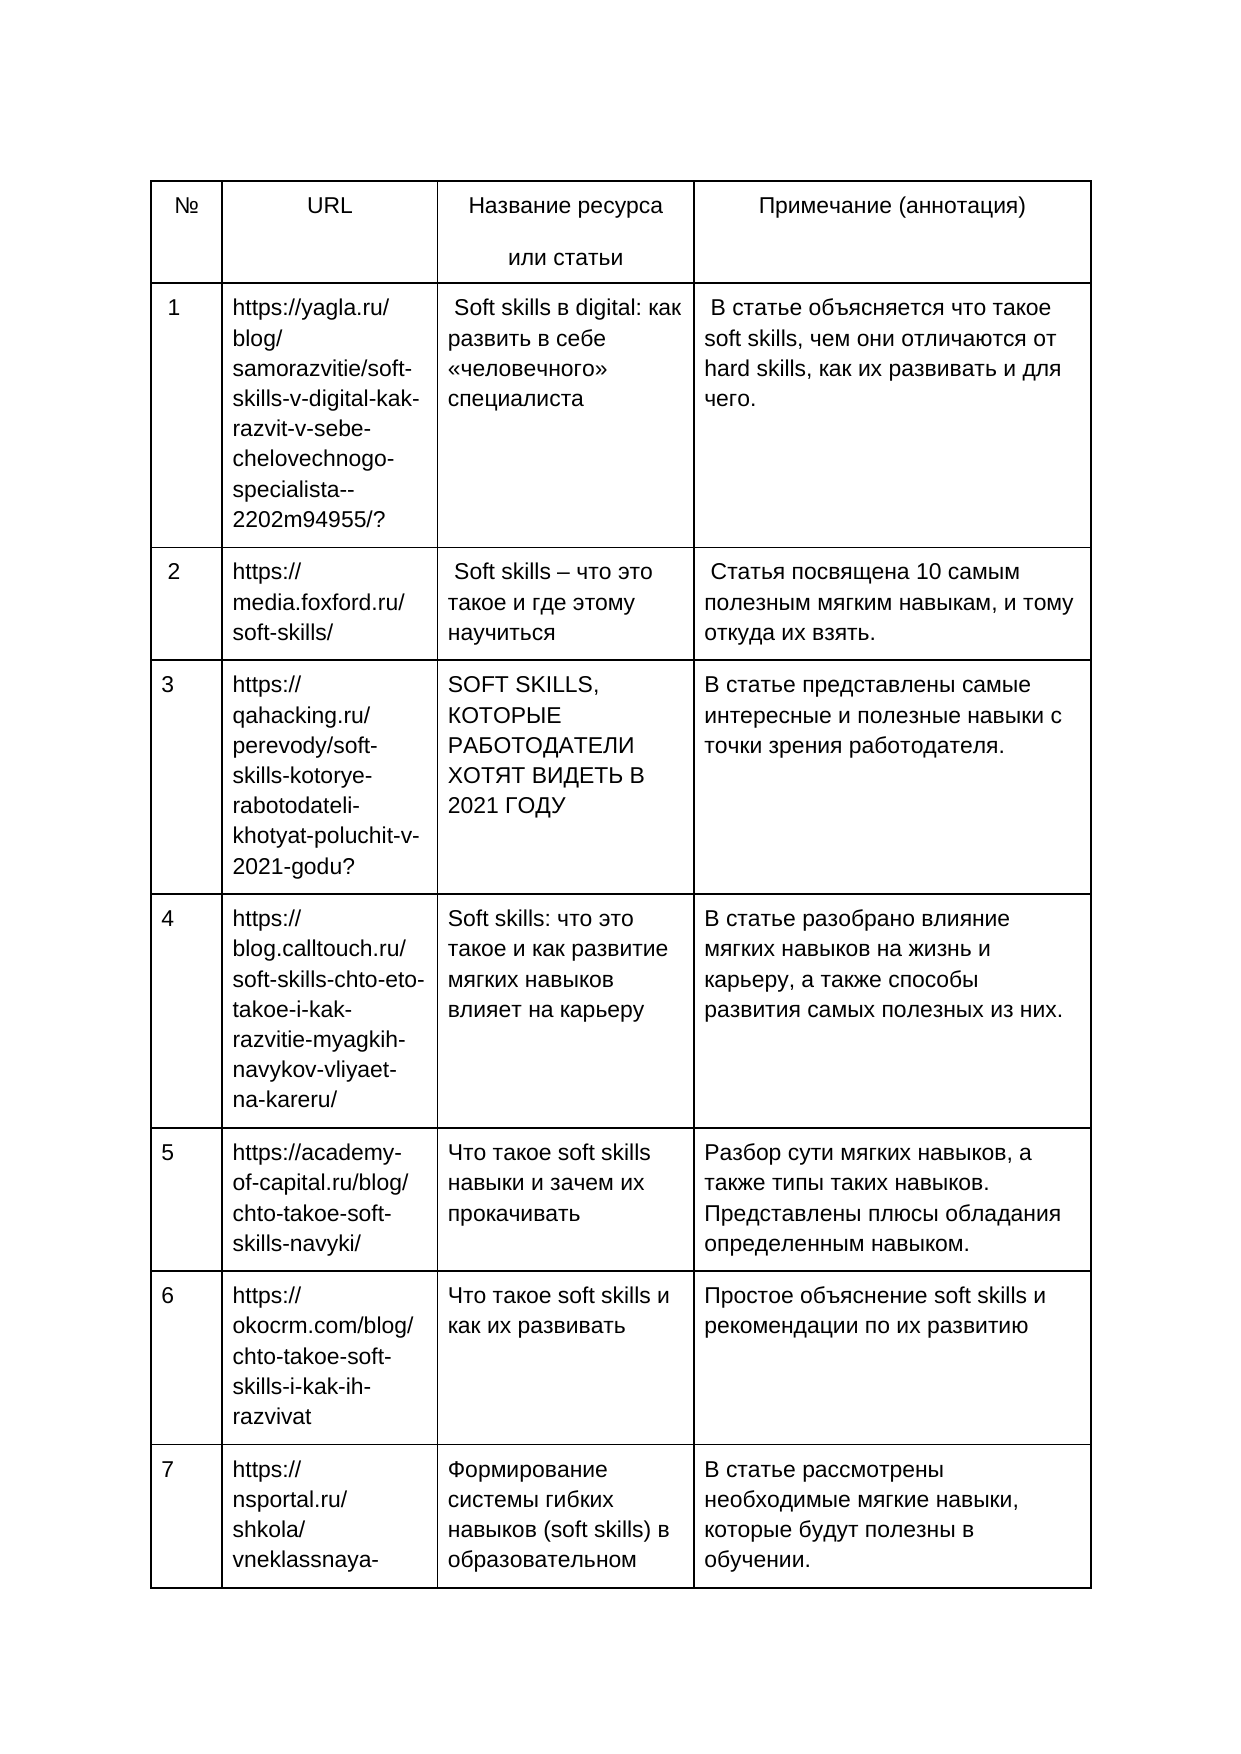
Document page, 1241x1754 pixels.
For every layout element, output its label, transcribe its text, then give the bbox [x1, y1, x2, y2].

table_cell Разбор сути мягких навыков, а также типы таких навыков. Представлены плюсы обладания определенным навыком. [695, 1129, 1090, 1270]
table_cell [223, 1445, 437, 1587]
table_cell SOFT SKILLS, КОТОРЫЕ РАБОТОДАТЕЛИ ХОТЯТ ВИДЕТЬ В 2021 ГОДУ [438, 661, 693, 893]
table_cell Что такое soft skills и как их развивать [438, 1272, 693, 1444]
table_cell https://yagla.ru/blog/samorazvitie/soft-skills-v-digital-kak-razvit-v-sebe-chelovechnogo-specialista--2202m94955/? [223, 284, 437, 546]
table_cell Статья посвящена 10 самым полезным мягким навыкам, и тому откуда их взять. [695, 548, 1090, 659]
table_cell 1 [152, 284, 221, 546]
table_cell Что такое soft skills навыки и зачем их прокачивать [438, 1129, 693, 1270]
table_header № [152, 182, 221, 282]
table_cell В статье объясняется что такое soft skills, чем они отличаются от hard skills, как их развивать и для чего. [695, 284, 1090, 546]
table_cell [438, 1445, 693, 1587]
table_cell https://media.foxford.ru/soft-skills/ [223, 548, 437, 659]
table_cell 4 [152, 895, 221, 1127]
table_cell https://qahacking.ru/perevody/soft-skills-kotorye-rabotodateli-khotyat-poluchit-v-2021-godu? [223, 661, 437, 893]
table_cell 3 [152, 661, 221, 893]
table_cell 2 [152, 548, 221, 659]
table_cell 7 [152, 1445, 221, 1587]
table_cell 6 [152, 1272, 221, 1444]
table_header Примечание (аннотация) [695, 182, 1090, 282]
table_cell Soft skills в digital: как развить в себе «человечного» специалиста [438, 284, 693, 546]
table_cell В статье представлены самые интересные и полезные навыки с точки зрения работодателя. [695, 661, 1090, 893]
table_cell https://okocrm.com/blog/chto-takoe-soft-skills-i-kak-ih-razvivat [223, 1272, 437, 1444]
table_cell https://blog.calltouch.ru/soft-skills-chto-eto-takoe-i-kak-razvitie-myagkih-navykov-vliyaet-na-kareru/ [223, 895, 437, 1127]
table_cell https://academy-of-capital.ru/blog/chto-takoe-soft-skills-navyki/ [223, 1129, 437, 1270]
table_header URL [223, 182, 437, 282]
table_cell Soft skills: что это такое и как развитие мягких навыков влияет на карьеру [438, 895, 693, 1127]
table_cell В статье разобрано влияние мягких навыков на жизнь и карьеру, а также способы развития самых полезных из них. [695, 895, 1090, 1127]
table_cell Soft skills – что это такое и где этому научиться [438, 548, 693, 659]
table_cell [695, 1445, 1090, 1587]
table_cell Простое объяснение soft skills и рекомендации по их развитию [695, 1272, 1090, 1444]
table_header Название ресурса или статьи [438, 182, 693, 282]
table_cell 5 [152, 1129, 221, 1270]
